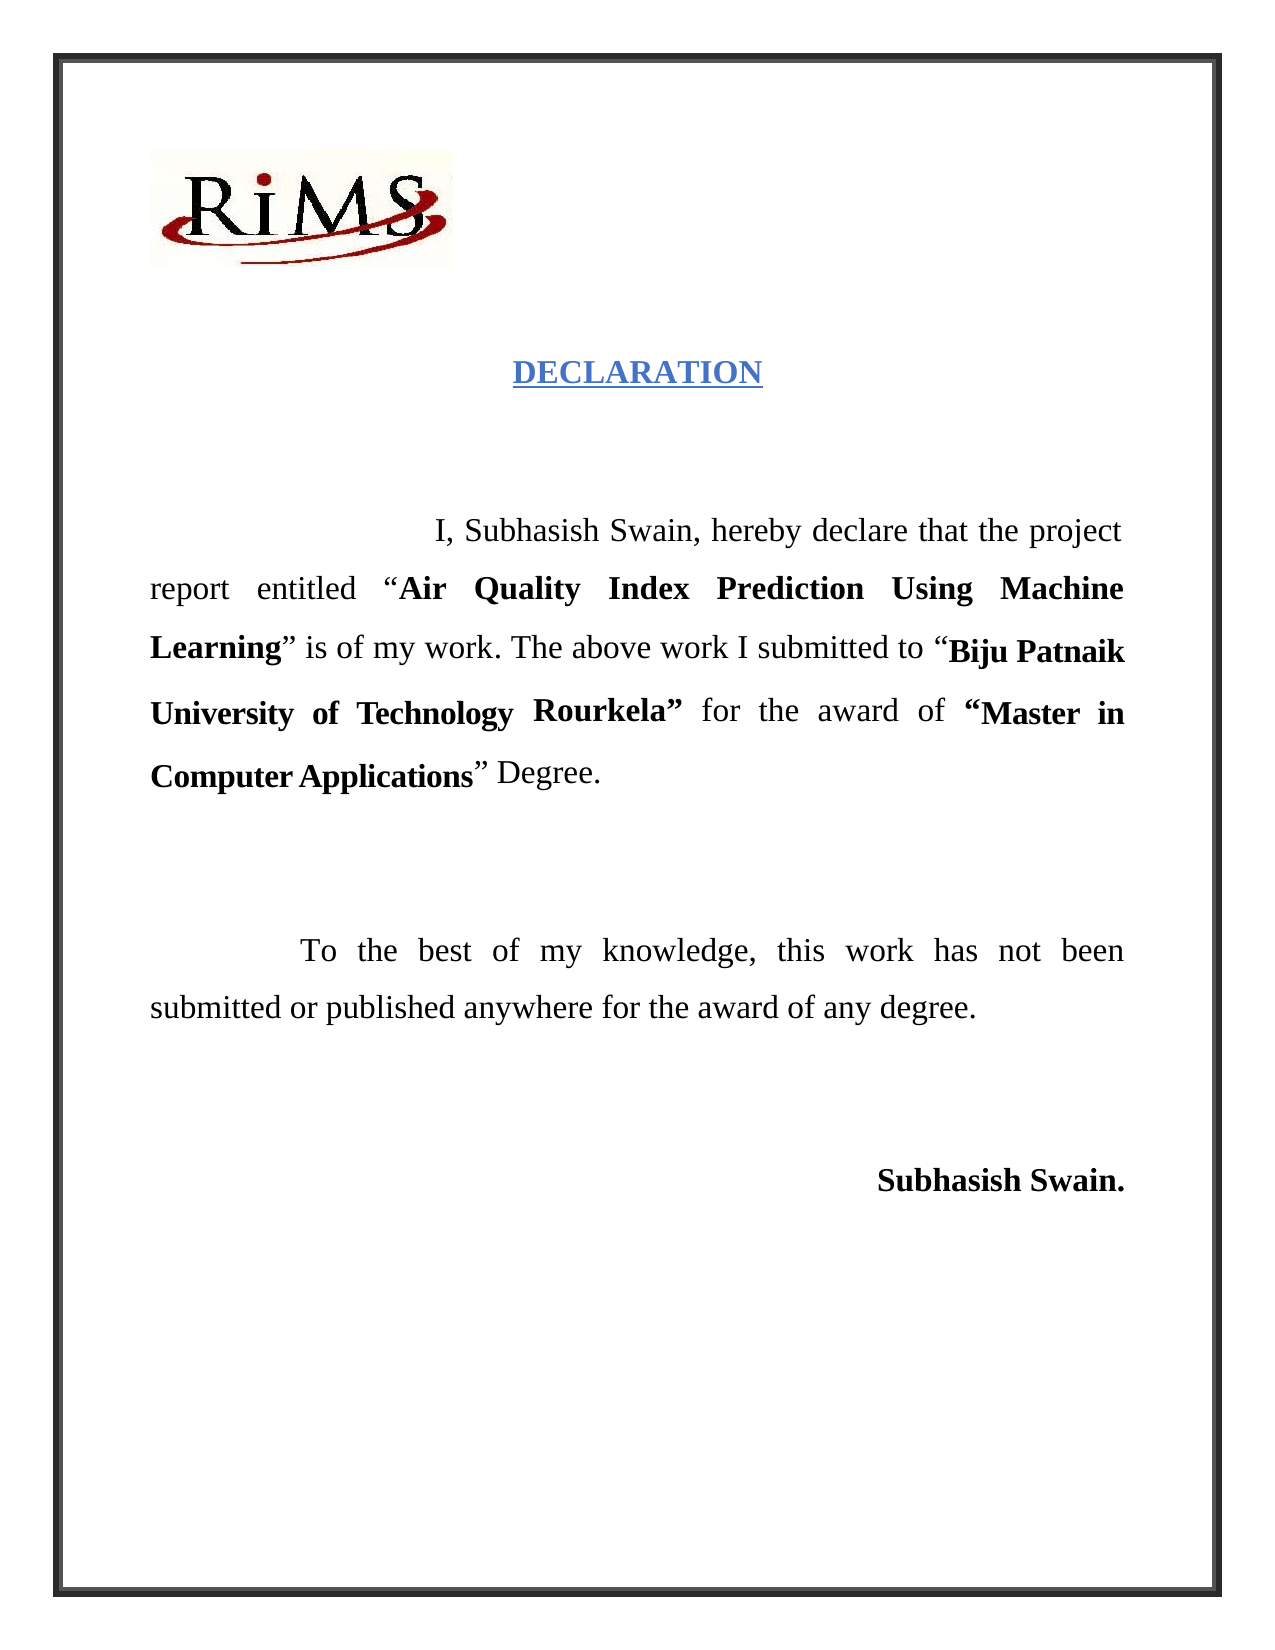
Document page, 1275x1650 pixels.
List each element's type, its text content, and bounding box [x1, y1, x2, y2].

text To the best of my knowledge, this work has not been submitted or published anywhere for the award of any degree. [150, 930, 1125, 1026]
text DECLARATION [150, 353, 1125, 391]
text Subhasish Swain. [150, 1160, 1125, 1198]
picture [150, 150, 453, 267]
text I, Subhasish Swain, hereby declare that the project report entitled “Air Quality Index Prediction Using Machine Learning” is of my work. The above work I submitted to “Biju Patnaik University of Technology Rourkela” for the award of “Master in Computer Applications” Degree. [150, 511, 1125, 794]
